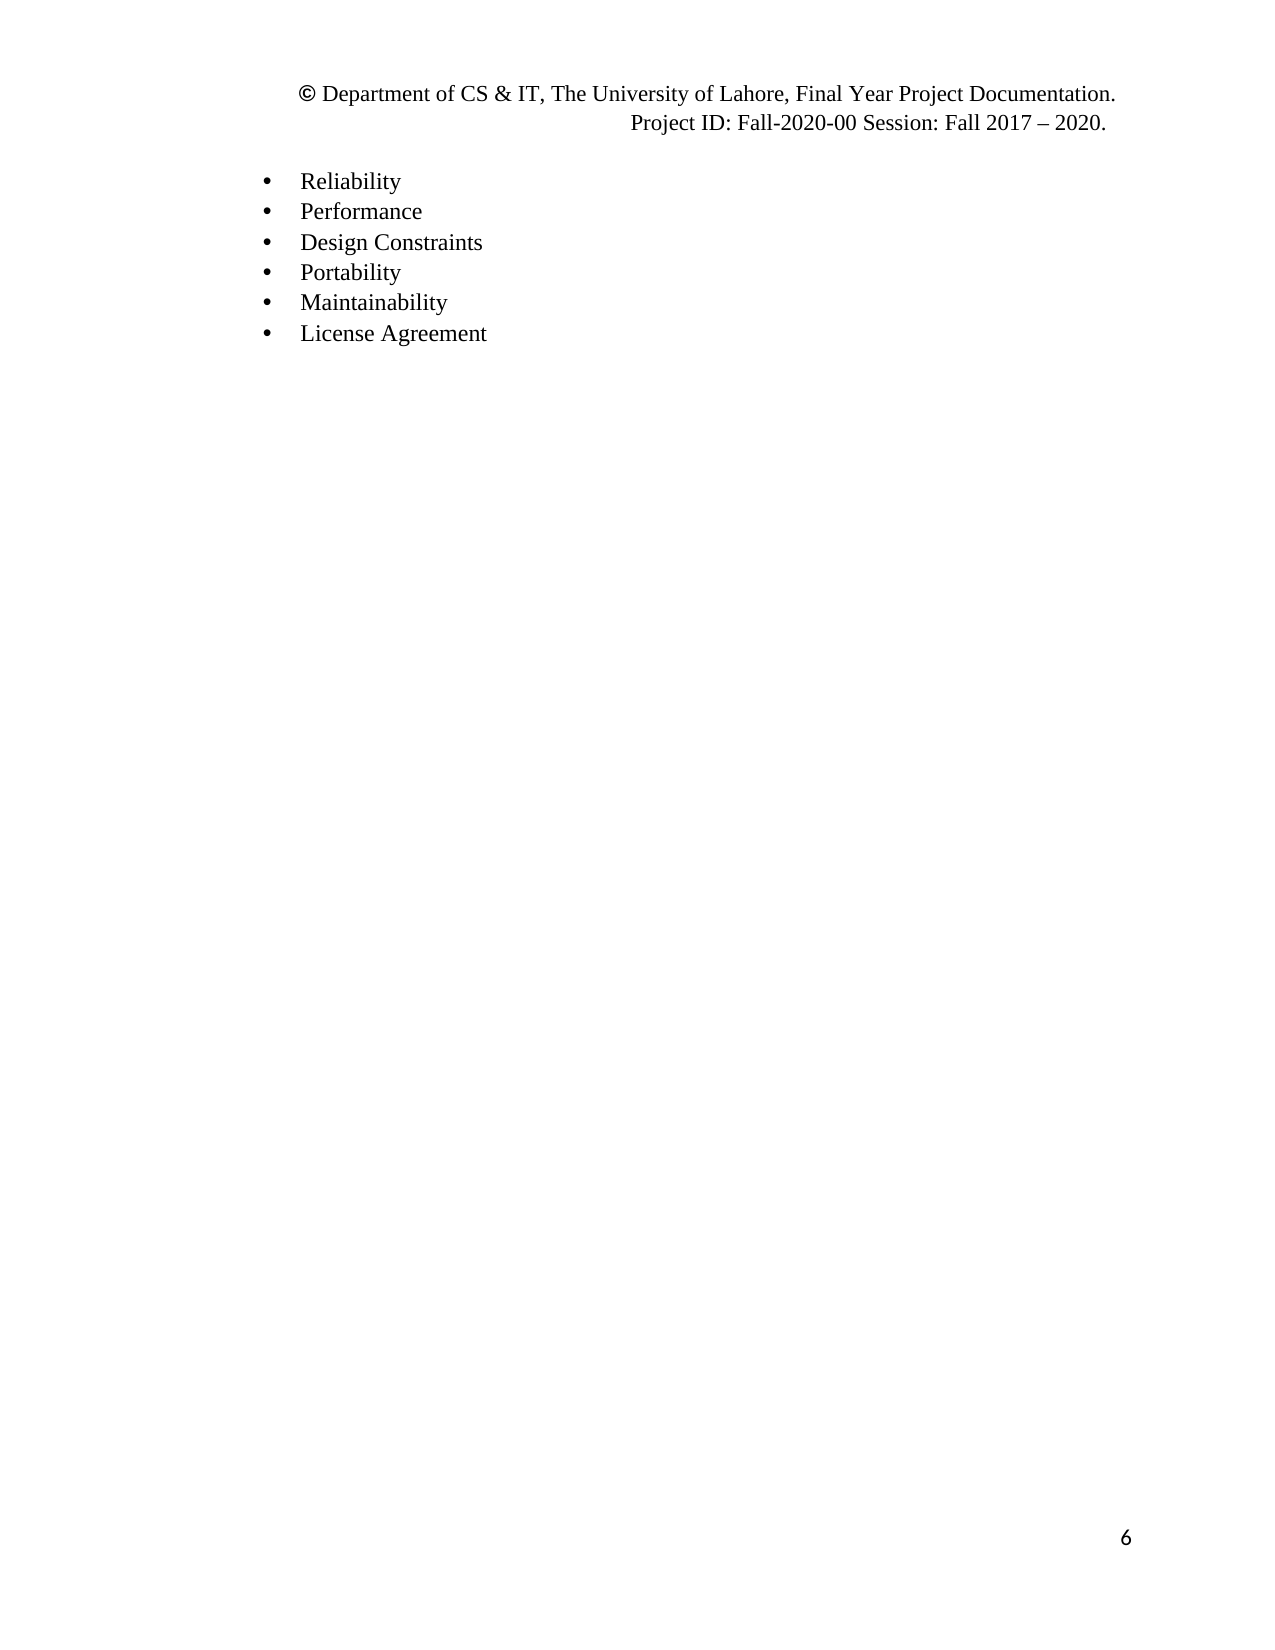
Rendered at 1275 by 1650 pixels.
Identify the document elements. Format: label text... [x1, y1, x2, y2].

list Reliability [263, 166, 1132, 195]
list Portability [263, 257, 1132, 286]
list Design Constraints [263, 227, 1132, 255]
list Performance [263, 196, 1132, 225]
list License Agreement [263, 317, 1132, 346]
list Maintainability [263, 287, 1132, 316]
